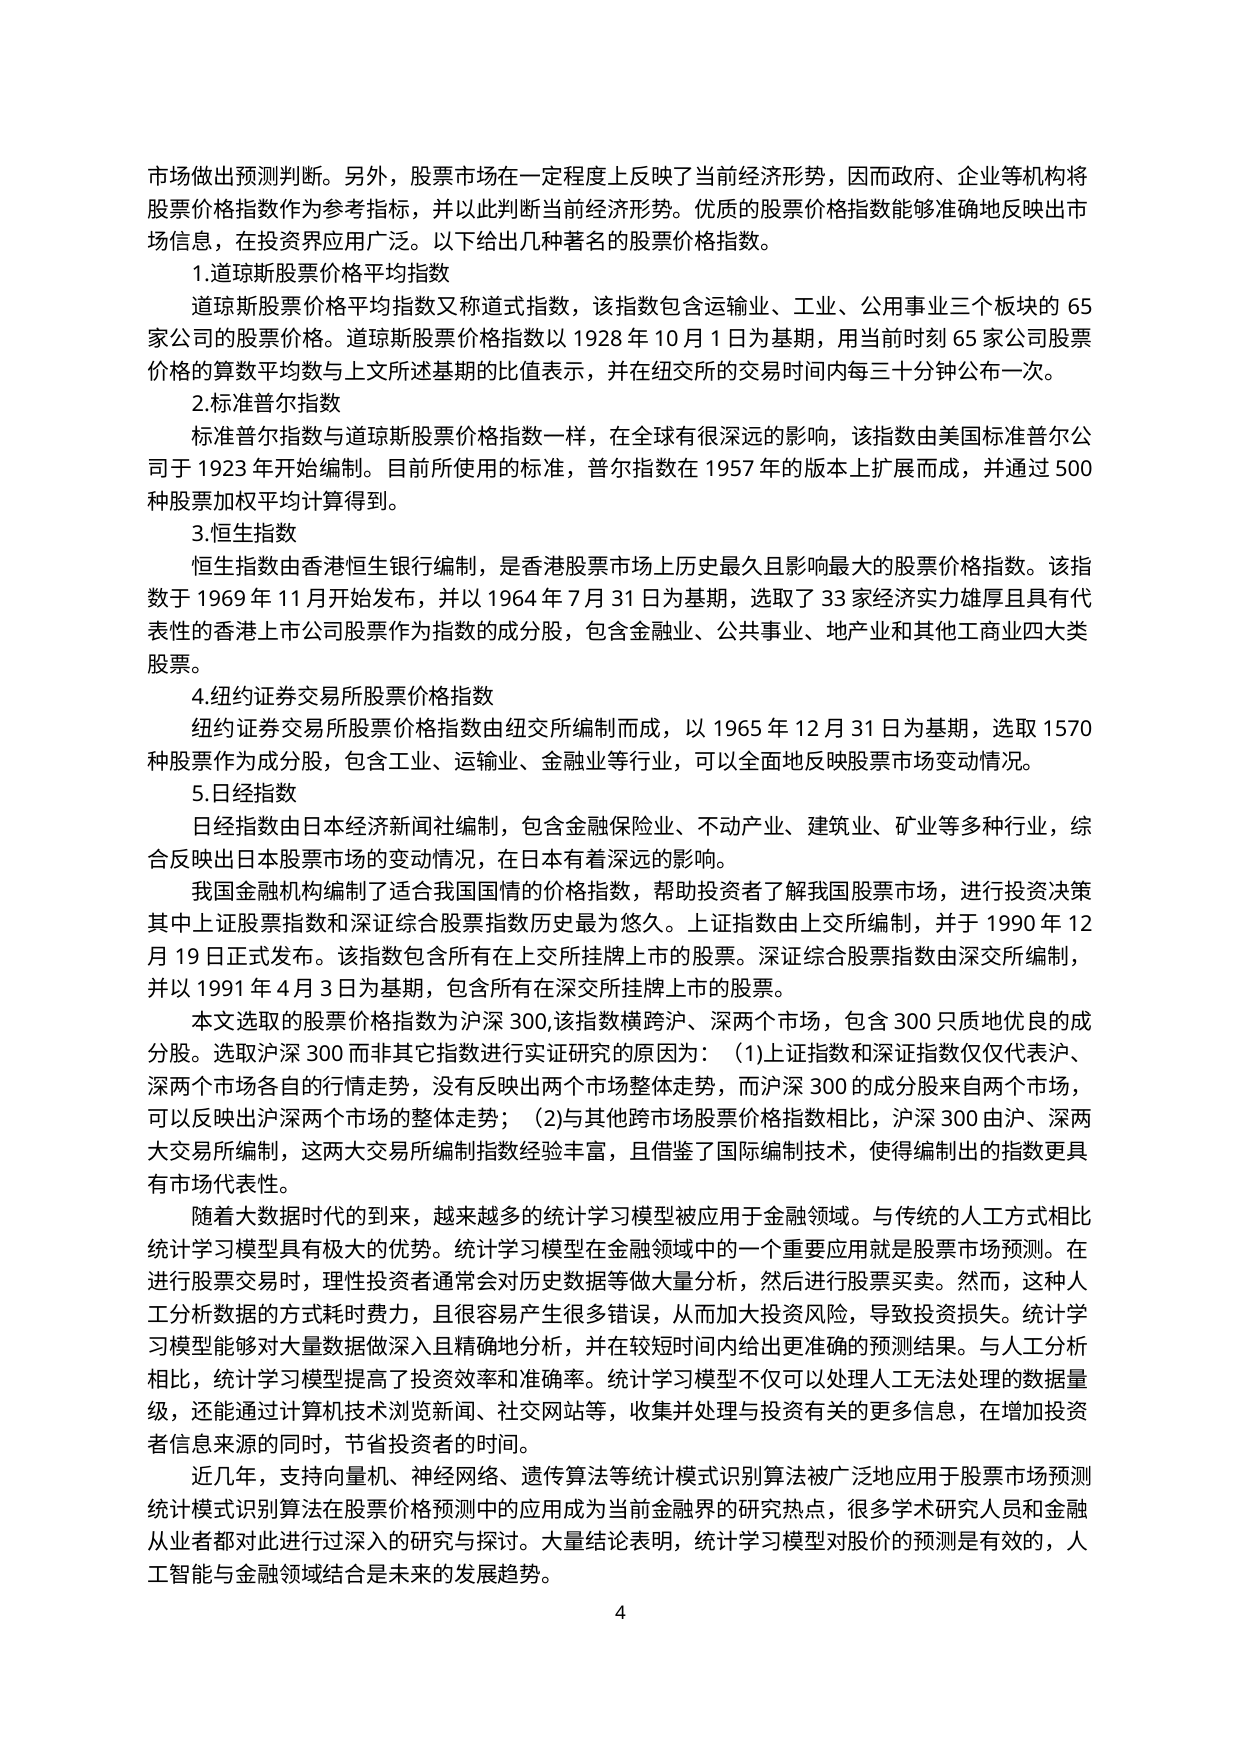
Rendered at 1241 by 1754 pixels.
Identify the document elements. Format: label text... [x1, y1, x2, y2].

text 随着大数据时代的到来，越来越多的统计学习模型被应用于金融领域。与传统的人工方式相比，统计学习模型具有极大的优势。统计学习模型在金融领域中的一个重要应用就是股票市场预测。在进行股票交易时，理性投资者通常会对历史数据等做大量分析，然后进行股票买卖。然而，这种人工分析数据的方式耗时费力，且很容易产生很多错误，从而加大投资风险，导致投资损失。统计学习模型能够对大量数据做深入且精确地分析，并在较短时间内给出更准确的预测结果。与人工分析相比，统计学习模型提高了投资效率和准确率。统计学习模型不仅可以处理人工无法处理的数据量级，还能通过计算机技术浏览新闻、社交网站等，收集并处理与投资有关的更多信息，在增加投资者信息来源的同时，节省投资者的时间。 [148, 1199, 1092, 1459]
text 标准普尔指数与道琼斯股票价格指数一样，在全球有很深远的影响，该指数由美国标准普尔公司于1923年开始编制。目前所使用的标准，普尔指数在1957年的版本上扩展而成，并通过500种股票加权平均计算得到。 [148, 419, 1092, 516]
text 恒生指数由香港恒生银行编制，是香港股票市场上历史最久且影响最大的股票价格指数。该指数于1969年11月开始发布，并以1964年7月31日为基期，选取了 33家经济实力雄厚且具有代表性的香港上市公司股票作为指数的成分股，包含金融业、公共事业、地产业和其他工商业四大类股票。 [148, 549, 1092, 679]
text 道琼斯股票价格平均指数又称道式指数，该指数包含运输业、工业、公用事业三个板块的65家公司的股票价格。道琼斯股票价格指数以1928年10月1日为基期，用当前时刻65家公司股票价格的算数平均数与上文所述基期的比值表示，并在纽交所的交易时间内每三十分钟公布一次。 [148, 289, 1092, 386]
text 5.日经指数 [148, 776, 1092, 809]
text 2.标准普尔指数 [148, 386, 1092, 419]
text 3.恒生指数 [148, 516, 1092, 549]
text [148, 159, 1092, 256]
text 1.道琼斯股票价格平均指数 [148, 256, 1092, 289]
text 我国金融机构编制了适合我国国情的价格指数，帮助投资者了解我国股票市场，进行投资决策。其中上证股票指数和深证综合股票指数历史最为悠久。上证指数由上交所编制，并于1990年12月19日正式发布。该指数包含所有在上交所挂牌上市的股票。深证综合股票指数由深交所编制，并以1991年4月3日为基期，包含所有在深交所挂牌上市的股票。 [148, 874, 1092, 1004]
text 本文选取的股票价格指数为沪深300,该指数横跨沪、深两个市场，包含300只质地优良的成分股。选取沪深300而非其它指数进行实证研究的原因为：（1)上证指数和深证指数仅仅代表沪、深两个市场各自的行情走势，没有反映出两个市场整体走势，而沪深300的成分股来自两个市场，可以反映出沪深两个市场的整体走势；（2)与其他跨市场股票价格指数相比，沪深300由沪、深两大交易所编制，这两大交易所编制指数经验丰富，且借鉴了国际编制技术，使得编制出的指数更具有市场代表性。 [148, 1004, 1092, 1199]
text 日经指数由日本经济新闻社编制，包含金融保险业、不动产业、建筑业、矿业等多种行业，综合反映出日本股票市场的变动情况，在日本有着深远的影响。 [148, 809, 1092, 874]
text 近几年，支持向量机、神经网络、遗传算法等统计模式识别算法被广泛地应用于股票市场预测。统计模式识别算法在股票价格预测中的应用成为当前金融界的研究热点，很多学术研究人员和金融从业者都对此进行过深入的研究与探讨。大量结论表明，统计学习模型对股价的预测是有效的，人工智能与金融领域结合是未来的发展趋势。 [148, 1459, 1092, 1589]
text 纽约证券交易所股票价格指数由纽交所编制而成，以1965年12月31日为基期，选取1570种股票作为成分股，包含工业、运输业、金融业等行业，可以全面地反映股票市场变动情况。 [148, 711, 1092, 776]
text 4.纽约证券交易所股票价格指数 [148, 679, 1092, 711]
